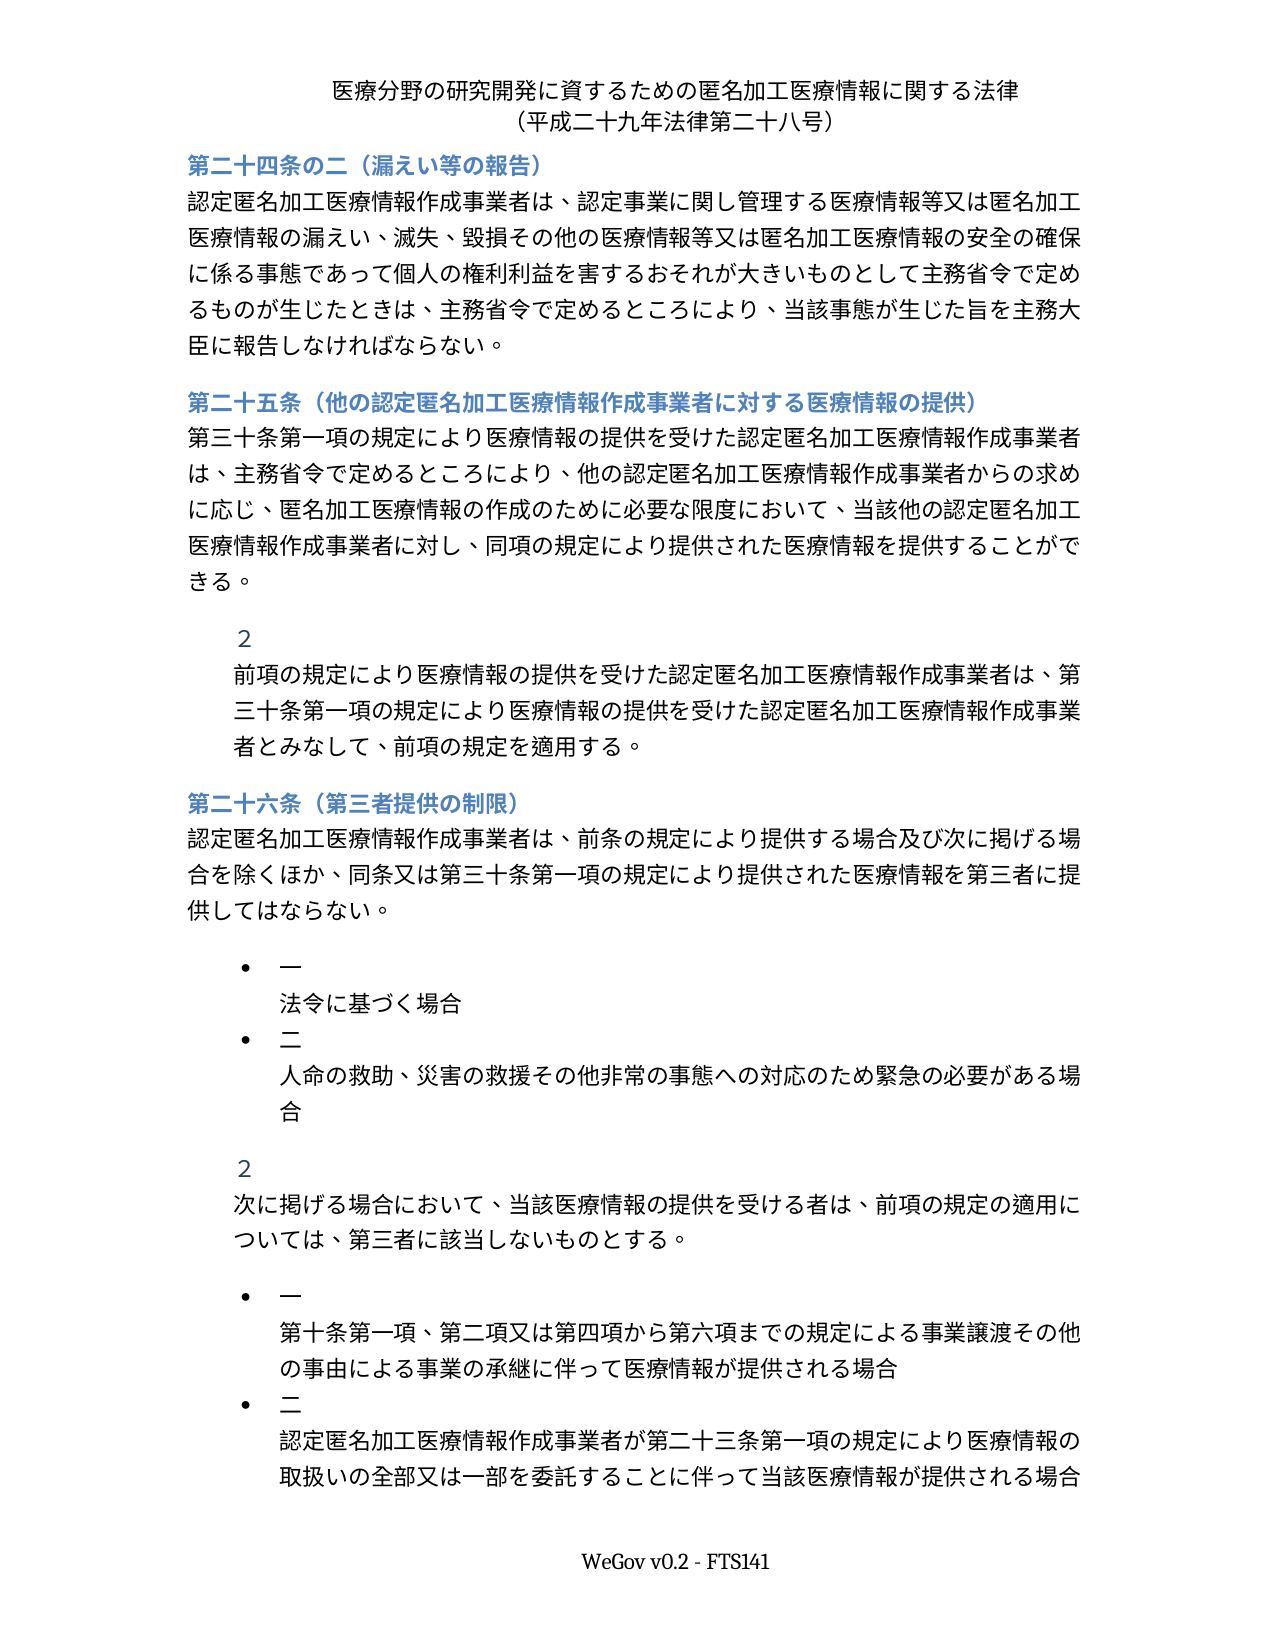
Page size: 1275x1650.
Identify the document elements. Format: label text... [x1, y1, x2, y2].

subtitle 第二十四条の二（漏えい等の報告） [187, 150, 1087, 181]
text 認定匿名加工医療情報作成事業者は、前条の規定により提供する場合及び次に掲げる場合を除くほか、同条又は第三十条第一項の規定により提供された医療情報を第三者に提供してはならない。 [187, 823, 1087, 927]
text 認定匿名加工医療情報作成事業者は、認定事業に関し管理する医療情報等又は匿名加工医療情報の漏えい、滅失、毀損その他の医療情報等又は匿名加工医療情報の安全の確保に係る事態であって個人の権利利益を害するおそれが大きいものとして主務省令で定めるものが生じたときは、主務省令で定めるところにより、当該事態が生じた旨を主務大臣に報告しなければならない。 [187, 186, 1087, 361]
text 第三十条第一項の規定により医療情報の提供を受けた認定匿名加工医療情報作成事業者は、主務省令で定めるところにより、他の認定匿名加工医療情報作成事業者からの求めに応じ、匿名加工医療情報の作成のために必要な限度において、当該他の認定匿名加工医療情報作成事業者に対し、同項の規定により提供された医療情報を提供することができる。 [187, 422, 1087, 597]
list 二 認定匿名加工医療情報作成事業者が第二十三条第一項の規定により医療情報の取扱いの全部又は一部を委託することに伴って当該医療情報が提供される場合 [242, 1389, 1087, 1492]
subtitle 第二十五条（他の認定匿名加工医療情報作成事業者に対する医療情報の提供） [187, 386, 1087, 418]
list 一 法令に基づく場合 [242, 952, 1087, 1019]
list 一 第十条第一項、第二項又は第四項から第六項までの規定による事業譲渡その他の事由による事業の承継に伴って医療情報が提供される場合 [242, 1281, 1087, 1384]
text 次に掲げる場合において、当該医療情報の提供を受ける者は、前項の規定の適用については、第三者に該当しないものとする。 [233, 1188, 1087, 1256]
text 前項の規定により医療情報の提供を受けた認定匿名加工医療情報作成事業者は、第三十条第一項の規定により医療情報の提供を受けた認定匿名加工医療情報作成事業者とみなして、前項の規定を適用する。 [233, 659, 1087, 762]
list 二 人命の救助、災害の救援その他非常の事態への対応のため緊急の必要がある場合 [242, 1024, 1087, 1127]
subtitle 第二十六条（第三者提供の制限） [187, 787, 1087, 819]
subtitle ２ [233, 1153, 1087, 1184]
subtitle ２ [233, 623, 1087, 654]
